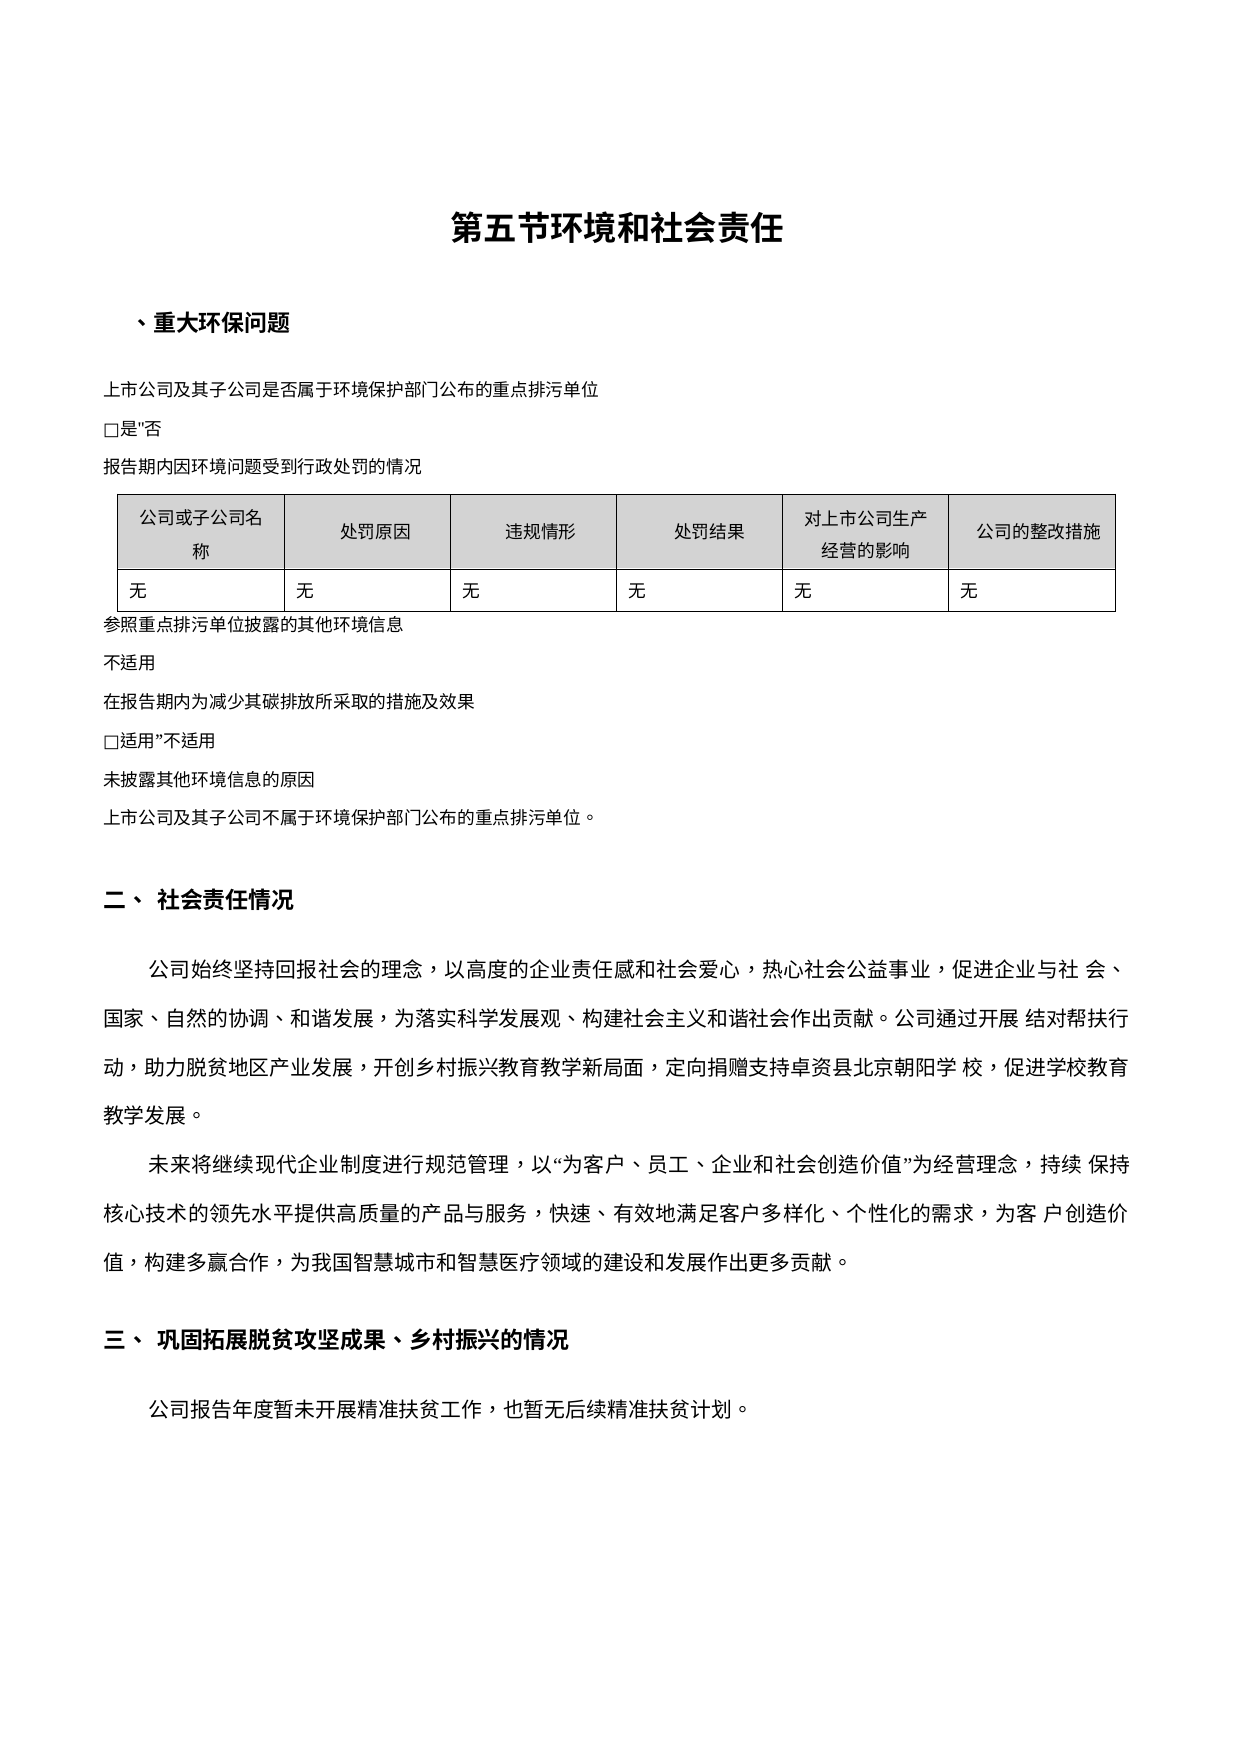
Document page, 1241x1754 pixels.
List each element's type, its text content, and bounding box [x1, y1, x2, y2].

text 报告期内因环境问题受到行政处罚的情况 [103, 455, 1131, 479]
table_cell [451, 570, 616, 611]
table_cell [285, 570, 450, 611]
subtitle 三、 巩固拓展脱贫攻坚成果、乡村振兴的情况 [103, 1324, 1131, 1355]
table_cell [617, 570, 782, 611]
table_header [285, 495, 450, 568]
text 上市公司及其子公司不属于环境保护部门公布的重点排污单位。 [103, 806, 1131, 830]
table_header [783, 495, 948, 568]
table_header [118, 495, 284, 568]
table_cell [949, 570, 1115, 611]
text 公司报告年度暂未开展精准扶贫工作，也暂无后续精准扶贫计划。 [103, 1378, 1131, 1427]
text □适用”不适用 [103, 728, 1131, 752]
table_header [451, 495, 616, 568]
subtitle 二、 社会责任情况 [103, 884, 1131, 915]
text 未披露其他环境信息的原因 [103, 767, 1131, 791]
text 不适用 [103, 651, 1131, 675]
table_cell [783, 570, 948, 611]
subtitle 第五节环境和社会责任 [103, 205, 1131, 250]
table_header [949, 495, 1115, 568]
text 参照重点排污单位披露的其他环境信息 [103, 612, 1131, 636]
text 上市公司及其子公司是否属于环境保护部门公布的重点排污单位 [103, 377, 1131, 401]
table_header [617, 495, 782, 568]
text 在报告期内为减少其碳排放所采取的措施及效果 [103, 689, 1131, 714]
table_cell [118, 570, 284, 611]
text □是"否 [103, 416, 1131, 440]
text 未来将继续现代企业制度进行规范管理，以“为客户、员工、企业和社会创造价值”为经营理念，持续 保持核心技术的领先水平提供高质量的产品与服务，快速、有效地满足客户多样化、个性化的需求，为客 户创造价值，构建多赢合作，为我国智慧城市和智慧医疗领域的建设和发展作出更多贡献。 [103, 1134, 1131, 1280]
text 公司始终坚持回报社会的理念，以高度的企业责任感和社会爱心，热心社会公益事业，促进企业与社 会、国家、自然的协调、和谐发展，为落实科学发展观、构建社会主义和谐社会作出贡献。公司通过开展 结对帮扶行动，助力脱贫地区产业发展，开创乡村振兴教育教学新局面，定向捐赠支持卓资县北京朝阳学 校，促进学校教育教学发展。 [103, 938, 1131, 1134]
subtitle 、重大环保问题 [103, 306, 1131, 338]
